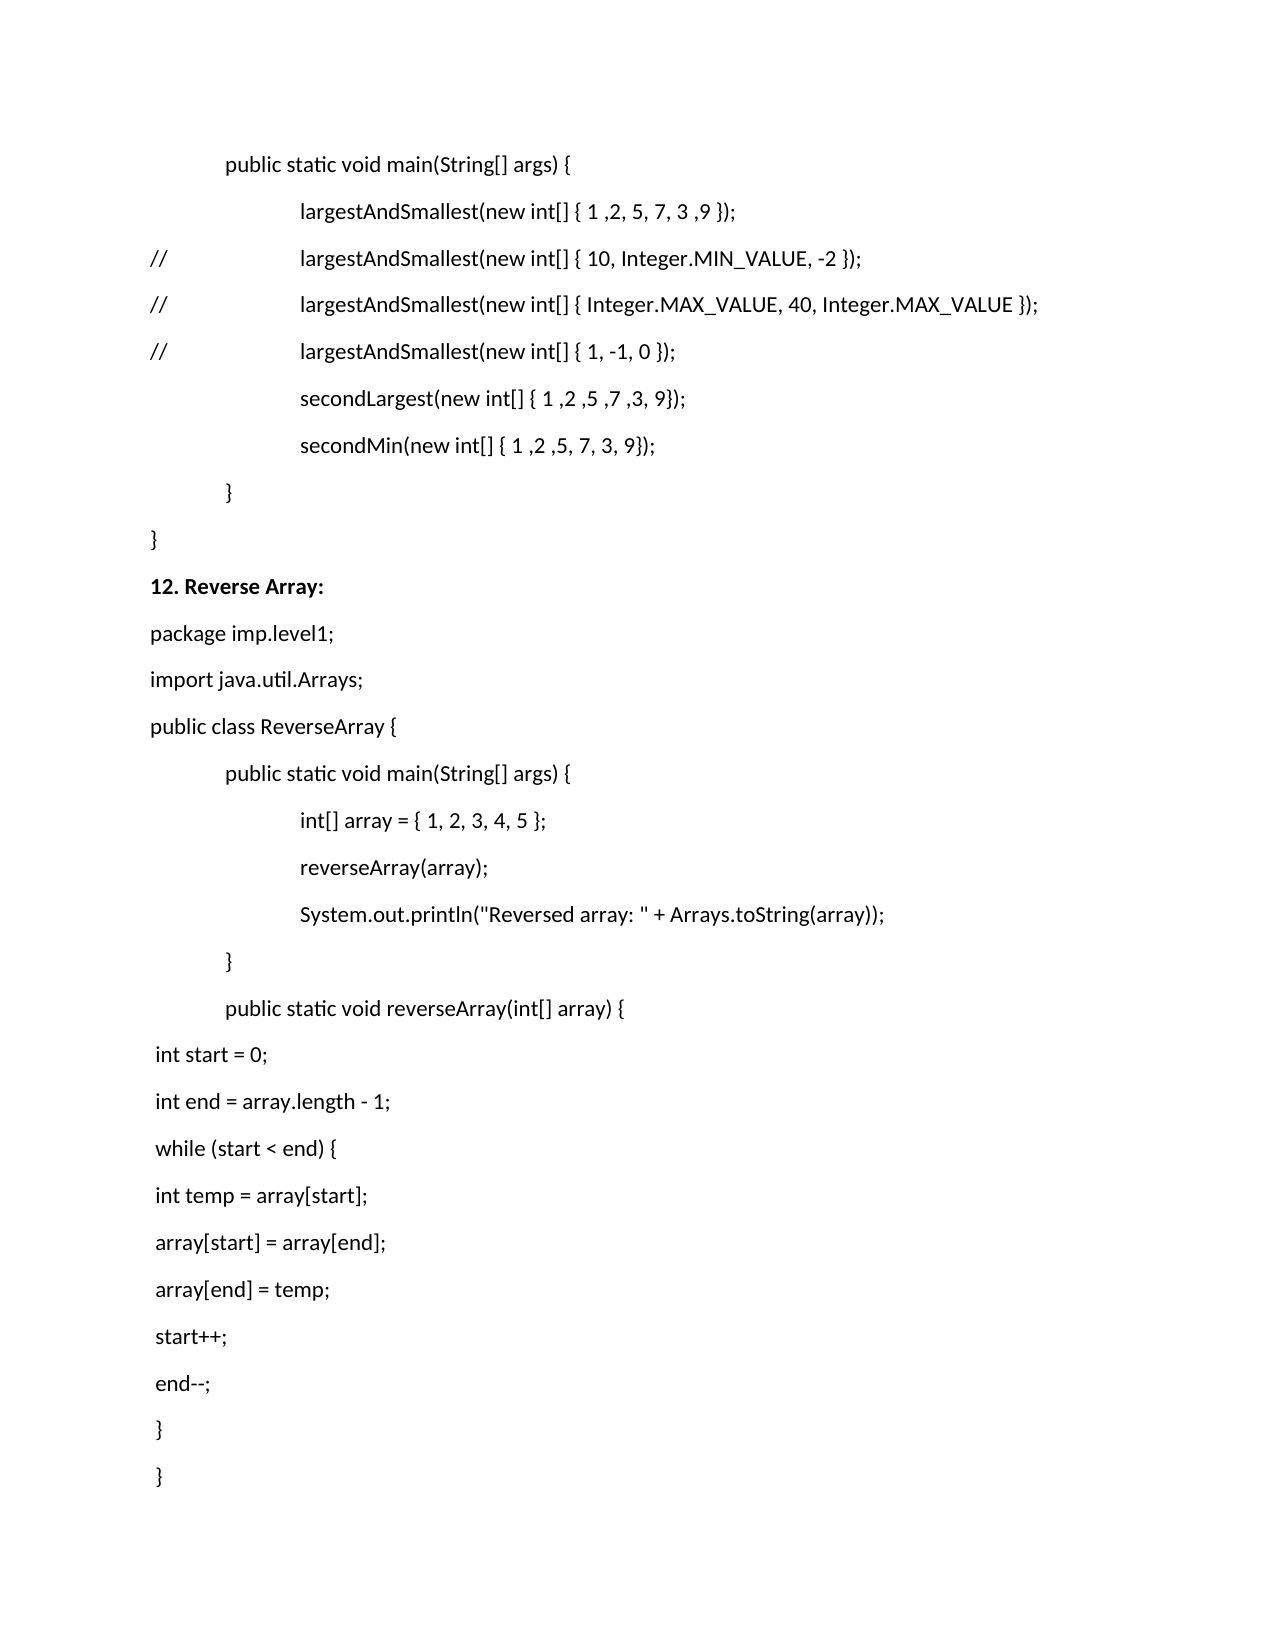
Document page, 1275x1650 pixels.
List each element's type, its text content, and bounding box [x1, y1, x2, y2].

text public static void main(String[] args) { [150, 150, 1125, 178]
text int temp = array[start]; [150, 1181, 1125, 1209]
text int end = array.length - 1; [150, 1087, 1125, 1116]
text 12. Reverse Array: [150, 572, 1125, 600]
text package imp.level1; [150, 619, 1125, 647]
text // largestAndSmallest(new int[] { 1, -1, 0 }); [150, 337, 1125, 366]
text } [150, 1416, 1125, 1444]
text } [150, 525, 1125, 553]
text } [150, 947, 1125, 975]
text public static void main(String[] args) { [150, 759, 1125, 787]
text System.out.println("Reversed array: " + Arrays.toString(array)); [150, 900, 1125, 928]
text secondMin(new int[] { 1 ,2 ,5, 7, 3, 9}); [150, 431, 1125, 459]
text } [150, 478, 1125, 506]
text // largestAndSmallest(new int[] { 10, Integer.MIN_VALUE, -2 }); [150, 244, 1125, 272]
text end--; [150, 1369, 1125, 1397]
text start++; [150, 1322, 1125, 1350]
text int[] array = { 1, 2, 3, 4, 5 }; [150, 806, 1125, 834]
text reverseArray(array); [150, 853, 1125, 881]
text } [150, 1462, 1125, 1491]
text // largestAndSmallest(new int[] { Integer.MAX_VALUE, 40, Integer.MAX_VALUE }); [150, 291, 1125, 319]
text array[start] = array[end]; [150, 1228, 1125, 1256]
text public static void reverseArray(int[] array) { [150, 994, 1125, 1022]
text public class ReverseArray { [150, 712, 1125, 741]
text largestAndSmallest(new int[] { 1 ,2, 5, 7, 3 ,9 }); [150, 197, 1125, 225]
text int start = 0; [150, 1041, 1125, 1069]
text secondLargest(new int[] { 1 ,2 ,5 ,7 ,3, 9}); [150, 384, 1125, 412]
text import java.util.Arrays; [150, 666, 1125, 694]
text array[end] = temp; [150, 1275, 1125, 1303]
text while (start < end) { [150, 1134, 1125, 1162]
